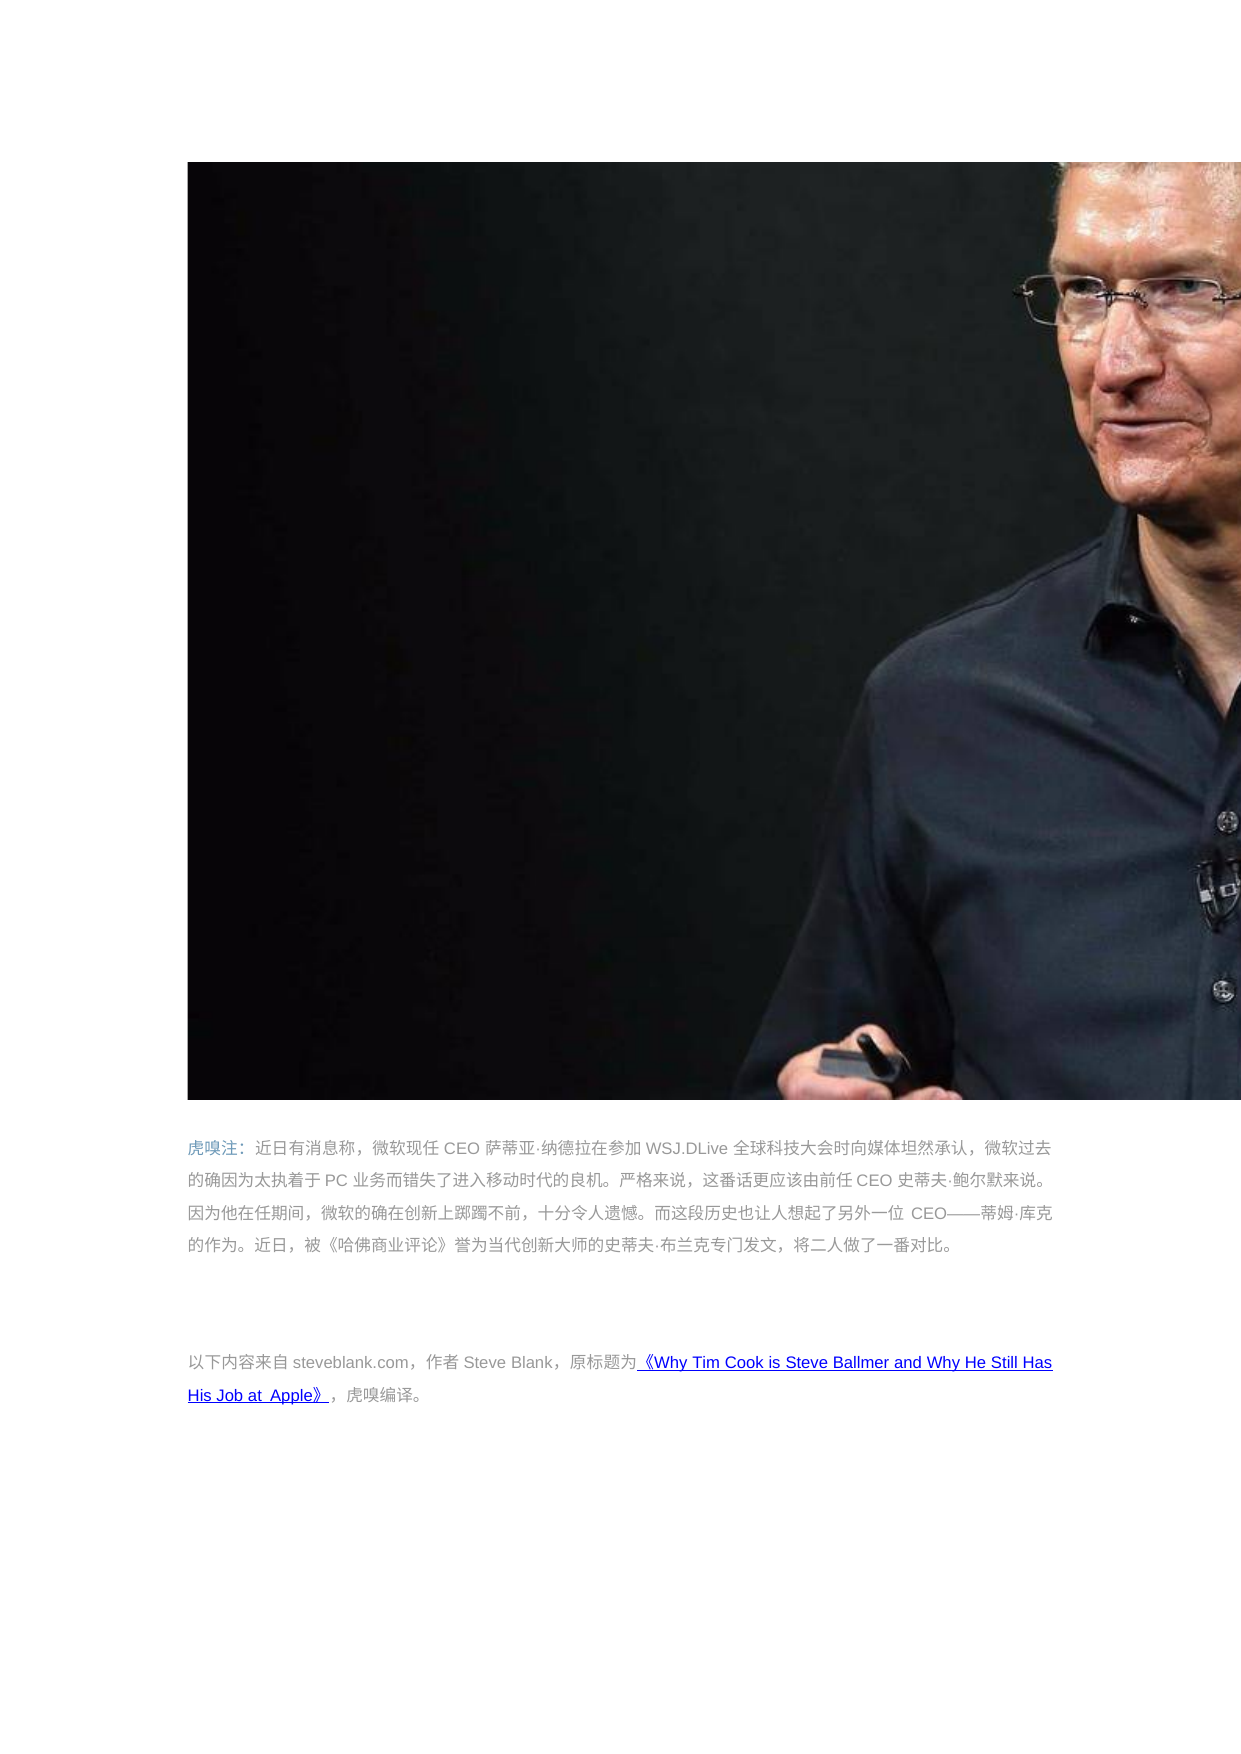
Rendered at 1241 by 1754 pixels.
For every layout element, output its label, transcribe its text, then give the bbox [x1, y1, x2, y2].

picture [187, 162, 1241, 1100]
text 以下内容来自 steveblank.com，作者 Steve Blank，原标题为《Why Tim Cook is Steve Ballmer and Why He Still Has His Job at Apple》，虎嗅编译。 [187, 1345, 1053, 1410]
text 虎嗅注：近日有消息称，微软现任 CEO 萨蒂亚·纳德拉在参加 WSJ.DLive 全球科技大会时向媒体坦然承认，微软过去的确因为太执着于 PC 业务而错失了进入移动时代的良机。严格来说，这番话更应该由前任 CEO 史蒂夫·鲍尔默来说。因为他在任期间，微软的确在创新上踯躅不前，十分令人遗憾。而这段历史也让人想起了另外一位 CEO——蒂姆·库克的作为。近日，被《哈佛商业评论》誉为当代创新大师的史蒂夫·布兰克专门发文，将二人做了一番对比。 [187, 1131, 1053, 1261]
